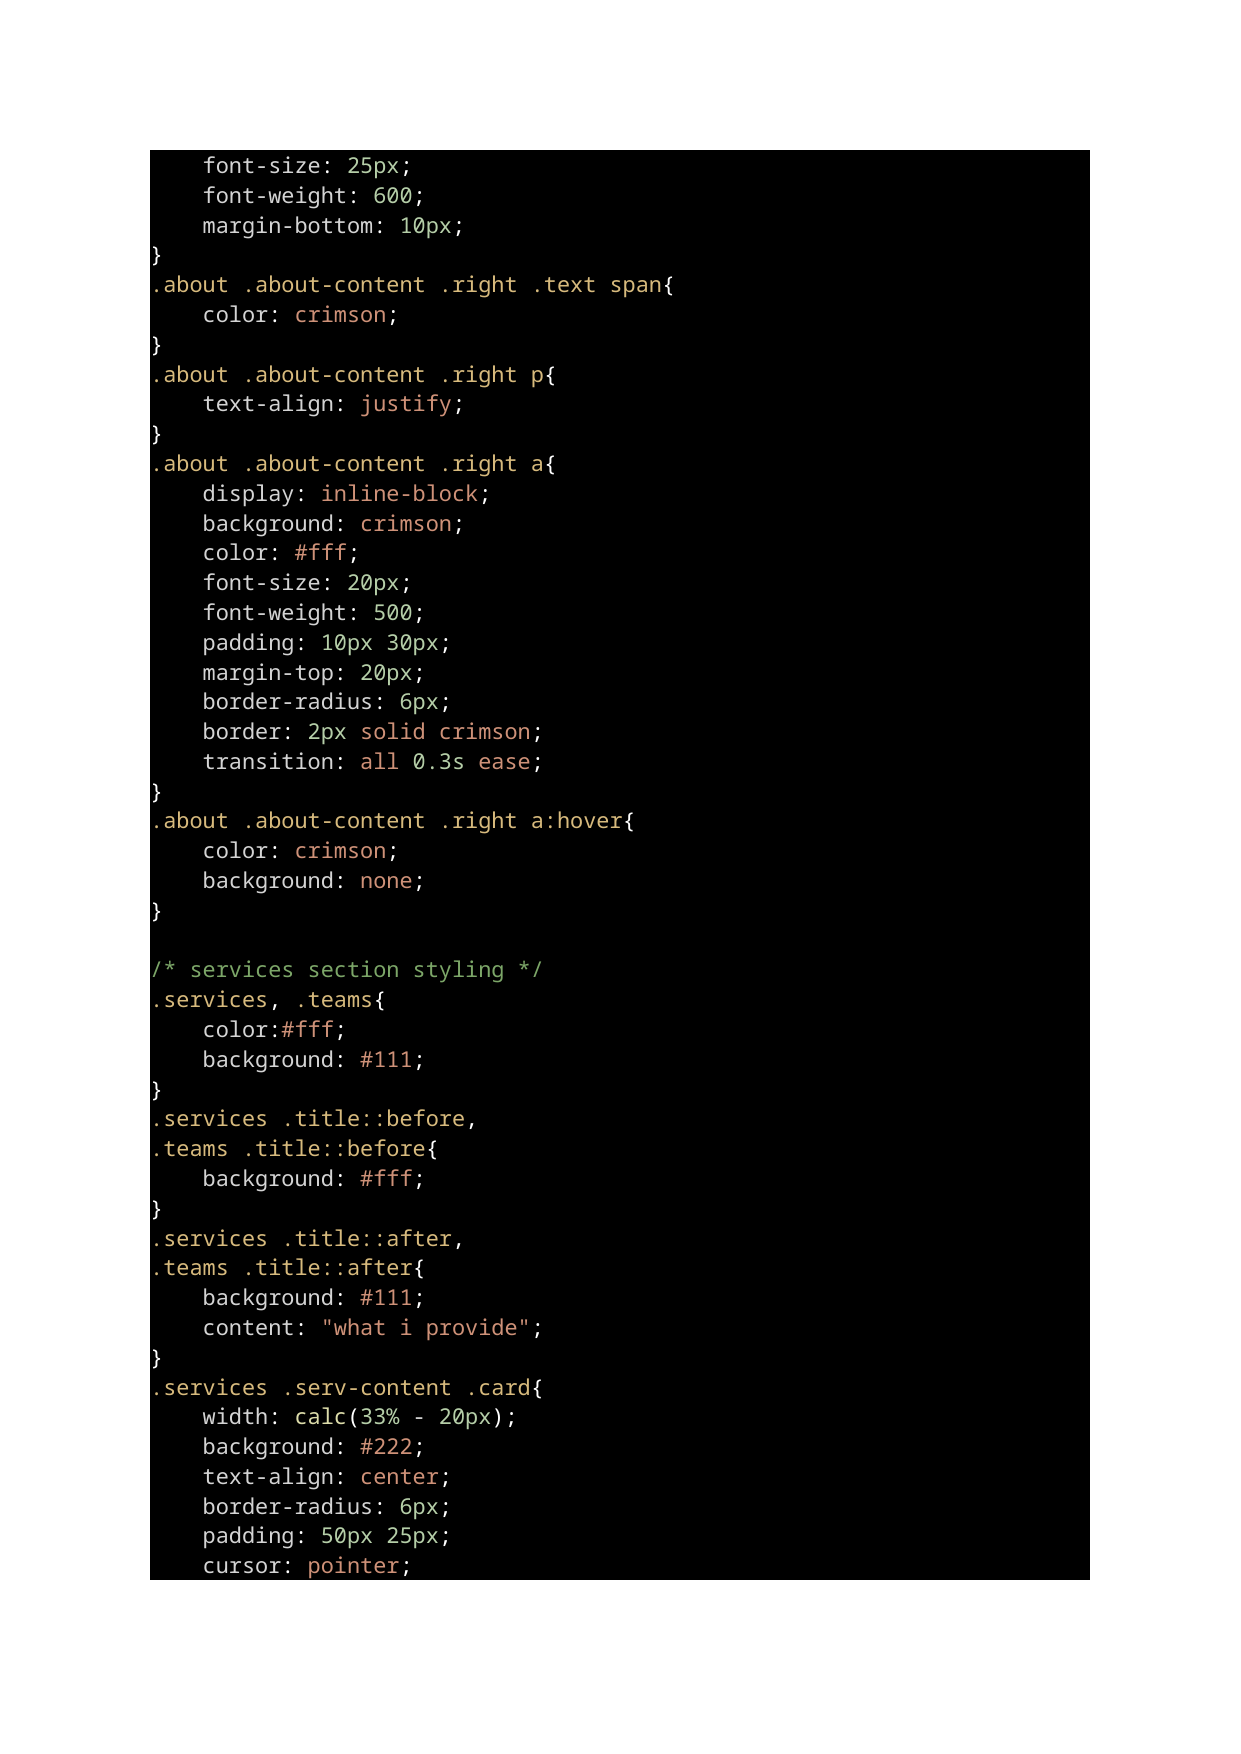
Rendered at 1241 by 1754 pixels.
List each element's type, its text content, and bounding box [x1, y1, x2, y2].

text .about .about-content .right a:hover{ [150, 805, 1090, 835]
text font-size: 25px; [150, 150, 1090, 180]
text color:#fff; [150, 1014, 1090, 1044]
text background: #fff; [150, 1163, 1090, 1193]
text } [150, 418, 1090, 448]
text font-size: 20px; [150, 567, 1090, 597]
text display: inline-block; [150, 478, 1090, 507]
text border: 2px solid crimson; [150, 716, 1090, 746]
text } [150, 1193, 1090, 1222]
text text-align: center; [150, 1461, 1090, 1491]
text /* services section styling */ [150, 954, 1090, 984]
text background: #111; [150, 1282, 1090, 1312]
text background: #222; [150, 1431, 1090, 1461]
text .services .title::before, [150, 1103, 1090, 1133]
text transition: all 0.3s ease; [150, 746, 1090, 776]
text font-weight: 500; [150, 597, 1090, 627]
text text-align: justify; [150, 388, 1090, 418]
text } [150, 895, 1090, 924]
text .teams .title::before{ [150, 1133, 1090, 1163]
text background: #111; [150, 1044, 1090, 1073]
text } [150, 776, 1090, 805]
text .about .about-content .right .text span{ [150, 269, 1090, 299]
text margin-bottom: 10px; [150, 209, 1090, 239]
text font-weight: 600; [150, 180, 1090, 209]
text .about .about-content .right p{ [150, 358, 1090, 388]
text padding: 10px 30px; [150, 627, 1090, 656]
text border-radius: 6px; [150, 686, 1090, 716]
text .about .about-content .right a{ [150, 448, 1090, 478]
text cursor: pointer; [150, 1550, 1090, 1580]
text .services .title::after, [150, 1222, 1090, 1252]
text } [150, 239, 1090, 269]
text } [150, 329, 1090, 358]
text } [150, 1073, 1090, 1103]
text } [150, 1342, 1090, 1371]
text color: crimson; [150, 835, 1090, 865]
text content: "what i provide"; [150, 1312, 1090, 1342]
text padding: 50px 25px; [150, 1520, 1090, 1550]
text .services, .teams{ [150, 984, 1090, 1014]
text color: #fff; [150, 537, 1090, 567]
text color: crimson; [150, 299, 1090, 329]
text margin-top: 20px; [150, 656, 1090, 686]
text background: none; [150, 865, 1090, 895]
text .teams .title::after{ [150, 1252, 1090, 1282]
text width: calc(33% - 20px); [150, 1401, 1090, 1431]
text .services .serv-content .card{ [150, 1371, 1090, 1401]
text background: crimson; [150, 507, 1090, 537]
text border-radius: 6px; [150, 1491, 1090, 1520]
